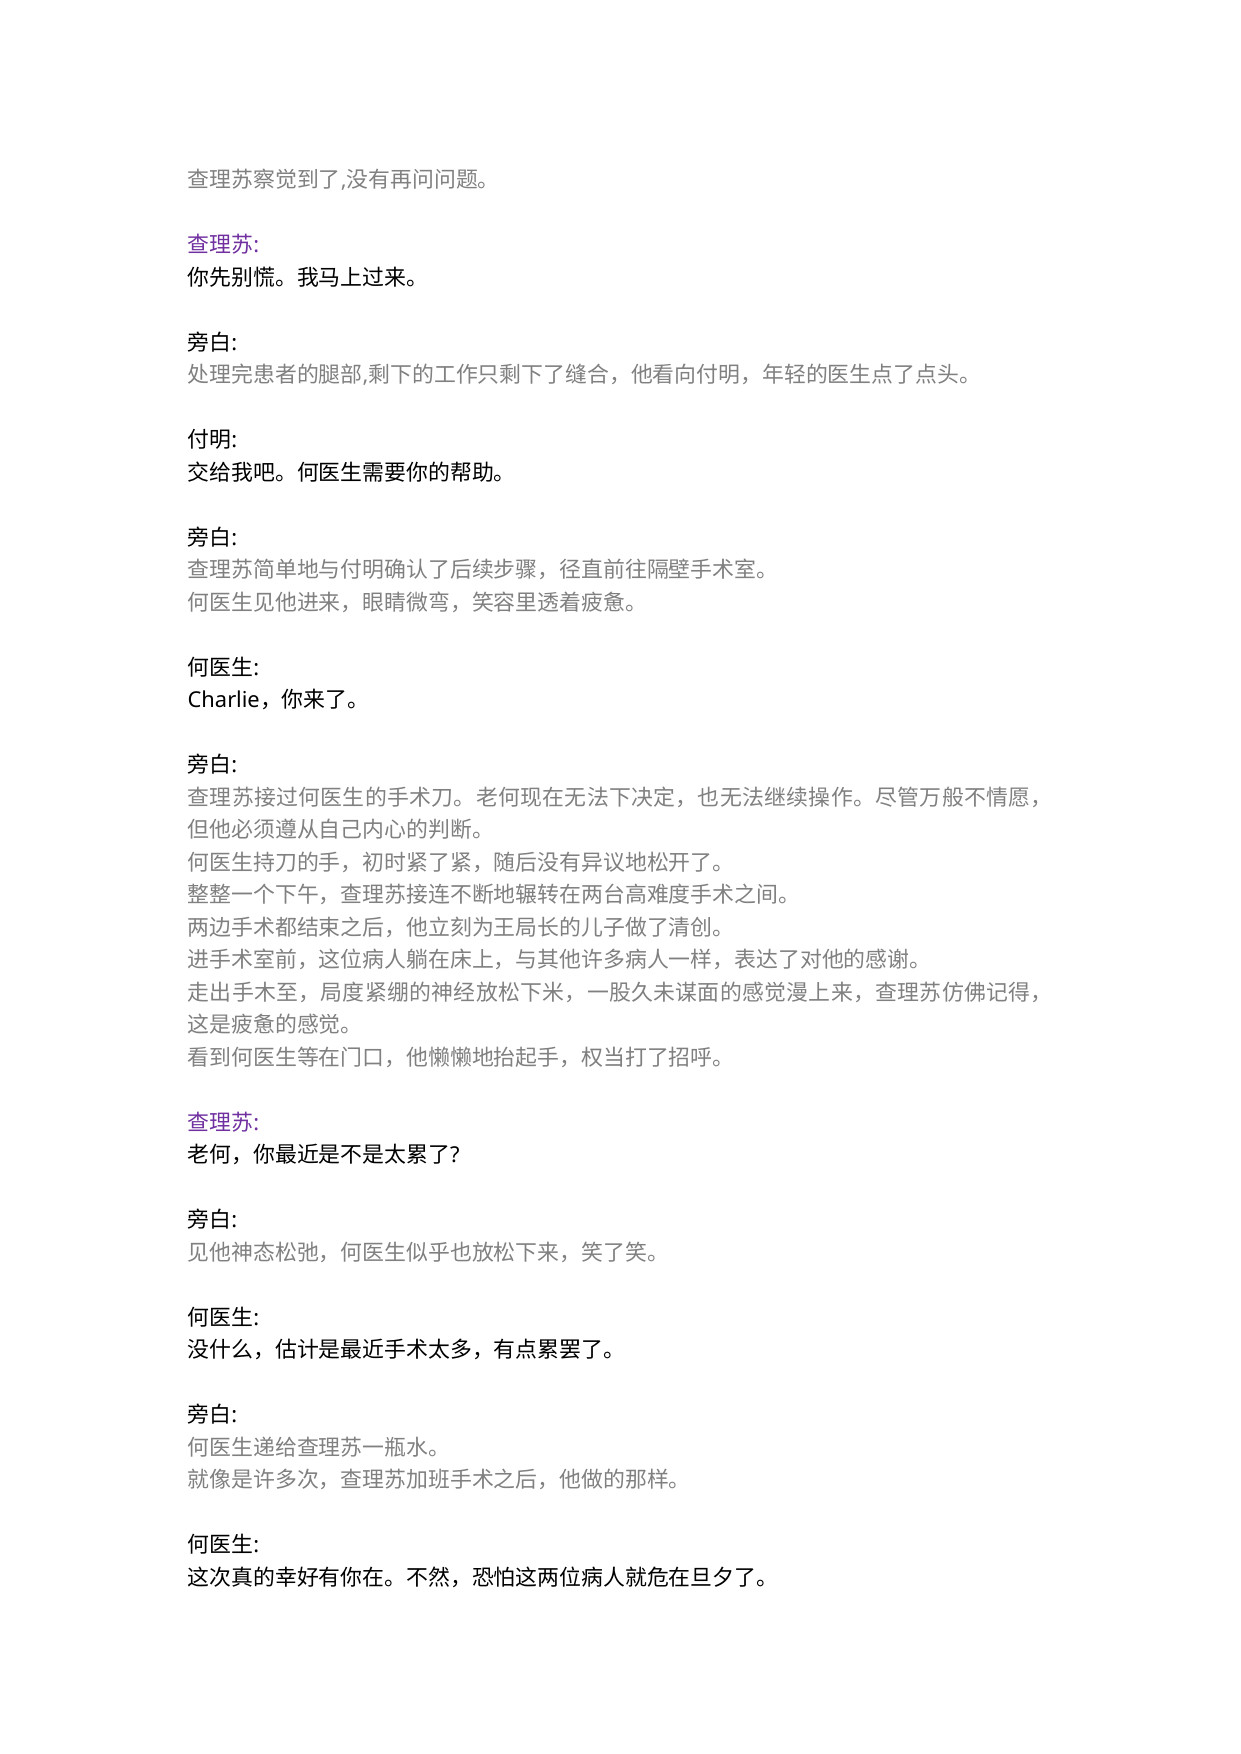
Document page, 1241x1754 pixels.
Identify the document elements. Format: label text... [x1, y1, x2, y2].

text 何医生递给查理苏一瓶水。 [187, 1429, 1053, 1462]
text 查理苏: [187, 1104, 1053, 1137]
text 付明: [187, 422, 1053, 454]
text 进手术室前，这位病人躺在床上，与其他许多病人一样，表达了对他的感谢。 [187, 942, 1053, 974]
text 旁白: [187, 324, 1053, 357]
text 查理苏: [187, 227, 1053, 259]
text 旁白: [187, 1202, 1053, 1234]
text 旁白: [187, 519, 1053, 552]
text 就像是许多次，查理苏加班手术之后，他做的那样。 [187, 1462, 1053, 1494]
text 何医生: [187, 1299, 1053, 1332]
text 走出手木至，局度紧绷的神经放松下米，一股久未谋面的感觉漫上来，查理苏仿佛记得，这是疲惫的感觉。 [187, 974, 1053, 1039]
text 何医生持刀的手，初时紧了紧，随后没有异议地松开了。 [187, 844, 1053, 877]
text 旁白: [187, 747, 1053, 779]
text 这次真的幸好有你在。不然，恐怕这两位病人就危在旦夕了。 [187, 1559, 1053, 1592]
text 旁白: [187, 1397, 1053, 1429]
text 你先别慌。我马上过来。 [187, 259, 1053, 292]
text 没什么，估计是最近手术太多，有点累罢了。 [187, 1332, 1053, 1364]
text 交给我吧。何医生需要你的帮助。 [187, 454, 1053, 487]
text 处理完患者的腿部,剩下的工作只剩下了缝合，他看向付明，年轻的医生点了点头。 [187, 357, 1053, 389]
text 两边手术都结束之后，他立刻为王局长的儿子做了清创。 [187, 909, 1053, 942]
text 老何，你最近是不是太累了? [187, 1137, 1053, 1169]
text 查理苏简单地与付明确认了后续步骤，径直前往隔壁手术室。 [187, 552, 1053, 584]
text 何医生见他进来，眼睛微弯，笑容里透着疲惫。 [187, 584, 1053, 617]
text 查理苏察觉到了,没有再问问题。 [187, 162, 1053, 194]
text 看到何医生等在门口，他懒懒地抬起手，权当打了招呼。 [187, 1039, 1053, 1072]
text 整整一个下午，查理苏接连不断地辗转在两台高难度手术之间。 [187, 877, 1053, 909]
text 何医生: [187, 1527, 1053, 1559]
text Charlie，你来了。 [187, 682, 1053, 714]
text 见他神态松弛，何医生似乎也放松下来，笑了笑。 [187, 1234, 1053, 1267]
text 何医生: [187, 649, 1053, 682]
text 查理苏接过何医生的手术刀。老何现在无法下决定，也无法继续操作。尽管万般不情愿，但他必须遵从自己内心的判断。 [187, 779, 1053, 844]
